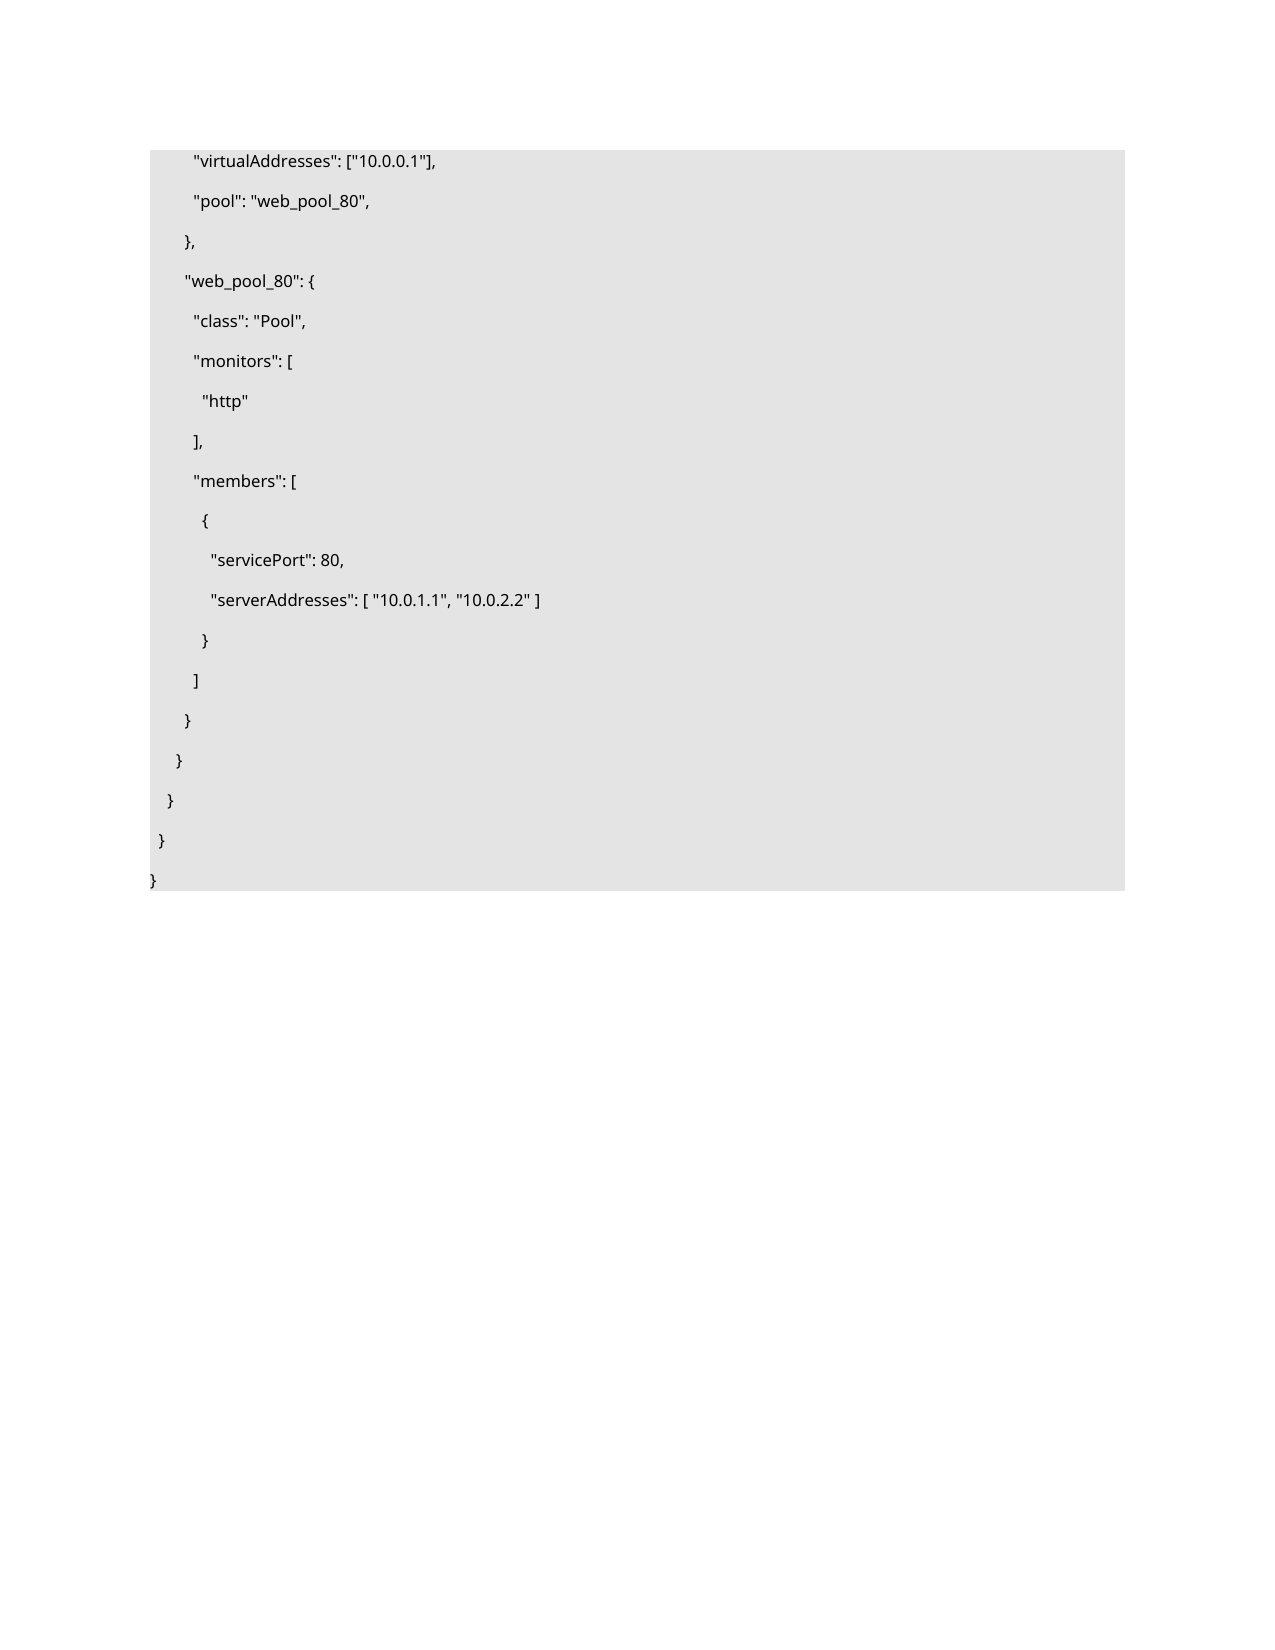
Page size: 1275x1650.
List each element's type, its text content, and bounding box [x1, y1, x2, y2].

text "pool": "web_pool_80", [150, 190, 1125, 213]
text "http" [150, 389, 1125, 412]
text } [150, 708, 1125, 731]
text } [150, 629, 1125, 651]
text "servicePort": 80, [150, 549, 1125, 572]
text "class": "Pool", [150, 309, 1125, 332]
text } [150, 748, 1125, 771]
text } [150, 868, 1125, 891]
text { [150, 509, 1125, 532]
text "monitors": [ [150, 349, 1125, 372]
text "virtualAddresses": ["10.0.0.1"], [150, 150, 1125, 173]
text ], [150, 429, 1125, 452]
text }, [150, 230, 1125, 252]
text "serverAddresses": [ "10.0.1.1", "10.0.2.2" ] [150, 589, 1125, 612]
text "members": [ [150, 469, 1125, 492]
text } [150, 828, 1125, 851]
text } [150, 788, 1125, 811]
text "web_pool_80": { [150, 270, 1125, 292]
text ] [150, 669, 1125, 691]
